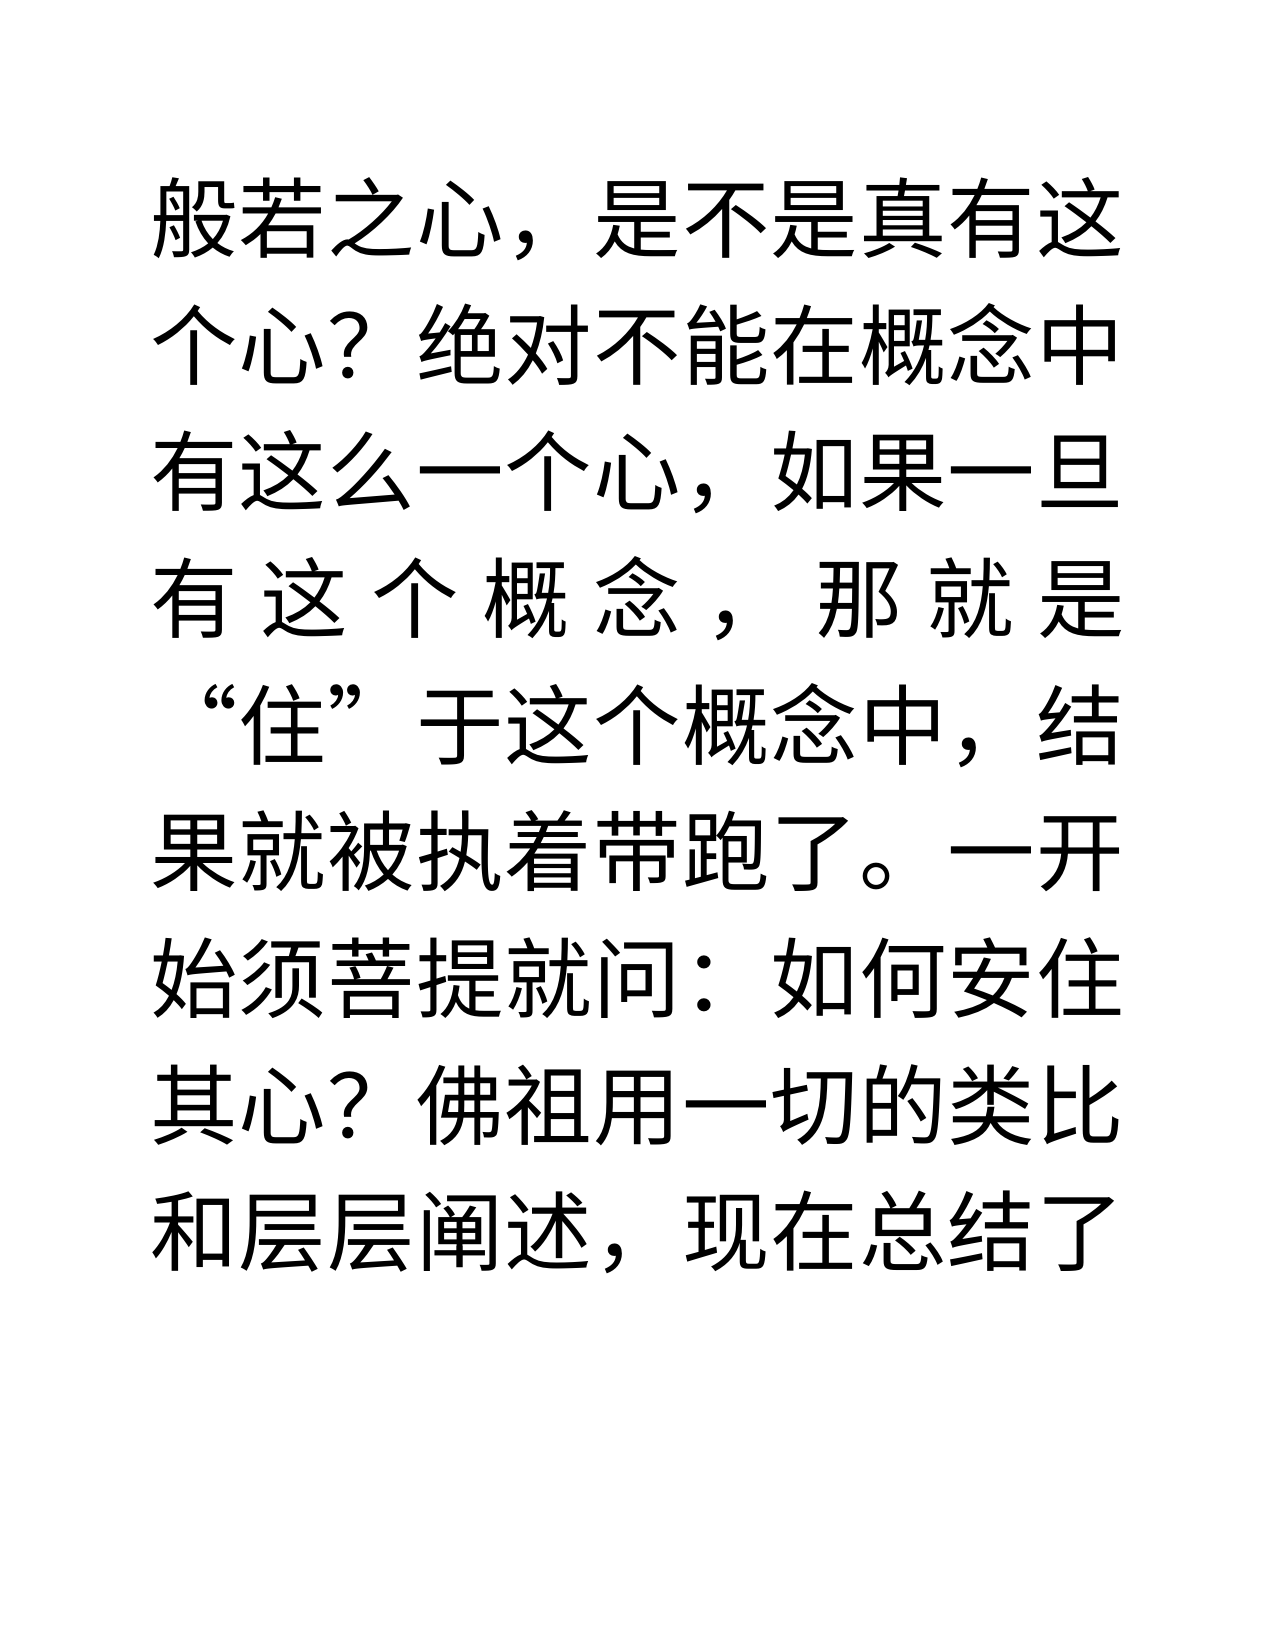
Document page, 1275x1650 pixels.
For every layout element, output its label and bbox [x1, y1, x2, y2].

text [150, 150, 1125, 1290]
